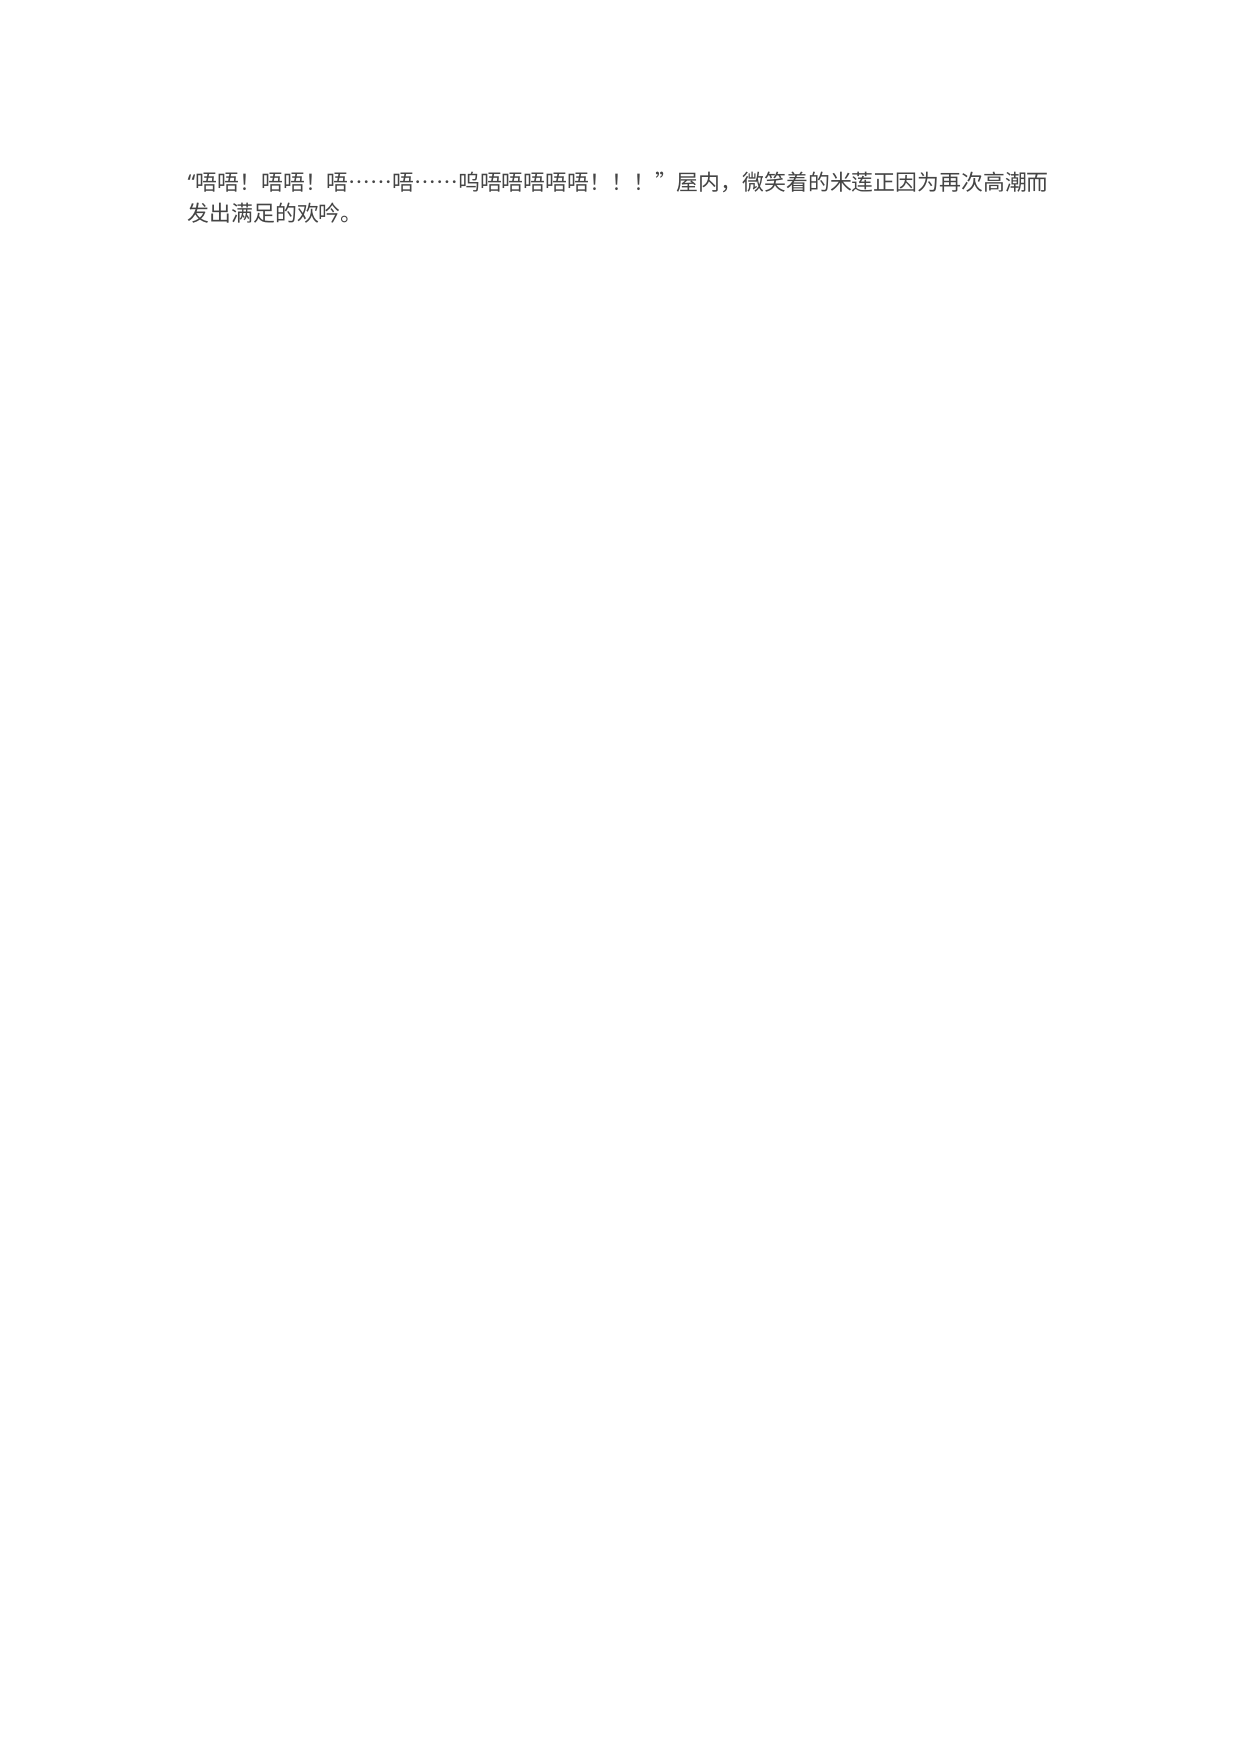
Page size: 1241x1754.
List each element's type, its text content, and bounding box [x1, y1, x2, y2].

text “唔唔！唔唔！唔……唔……呜唔唔唔唔唔！！！”屋内，微笑着的米莲正因为再次高潮而发出满足的欢吟。 [187, 164, 1053, 228]
